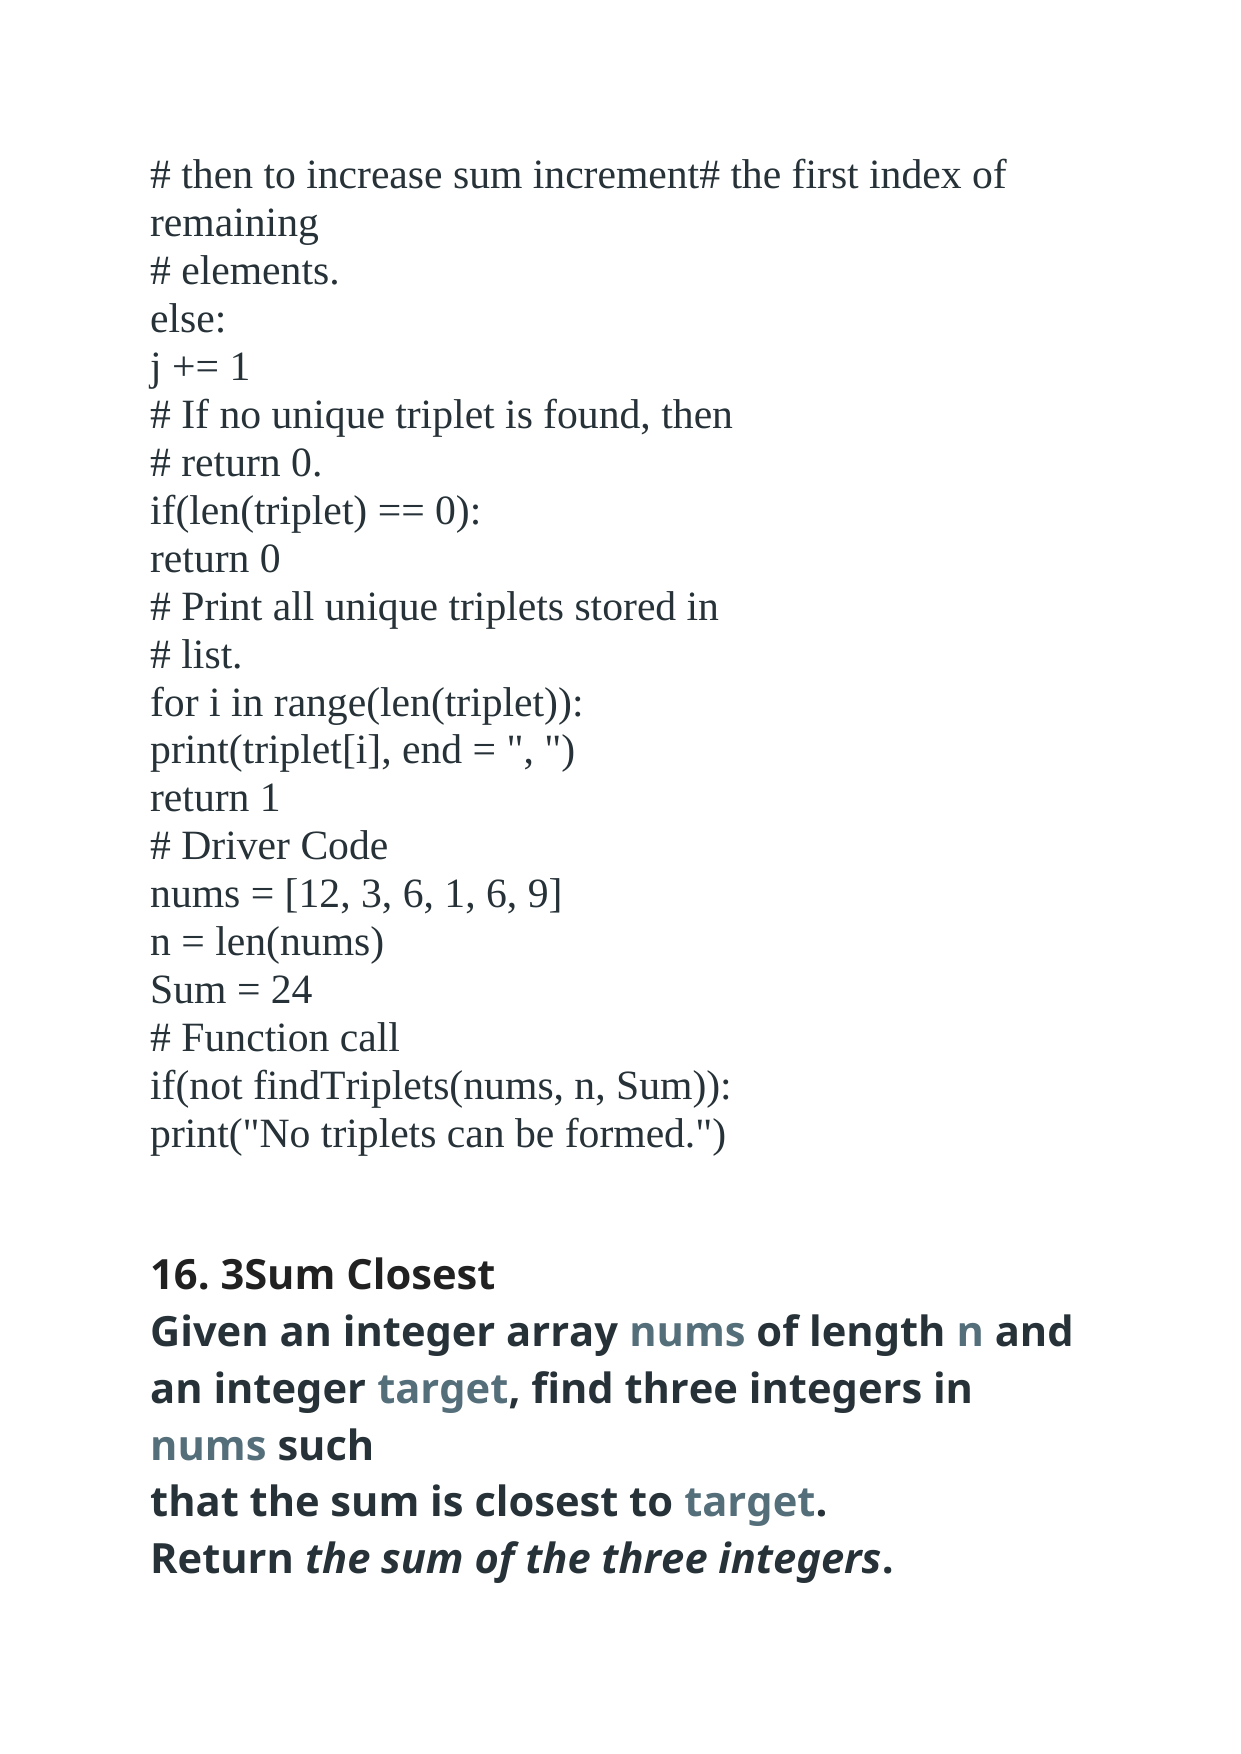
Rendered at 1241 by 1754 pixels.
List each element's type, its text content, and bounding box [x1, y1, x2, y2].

text 16. 3Sum Closest [150, 1245, 1090, 1302]
text # elements. [150, 246, 1090, 294]
text j += 1 [150, 342, 1090, 389]
text if(len(triplet) == 0): [150, 485, 1090, 533]
text # return 0. [150, 437, 1090, 485]
text # If no unique triplet is found, then [150, 389, 1090, 437]
text else: [150, 294, 1090, 342]
text # Print all unique triplets stored in [150, 581, 1090, 629]
text print(triplet[i], end = ", ") [150, 725, 1090, 773]
text Return the sum of the three integers. [150, 1529, 1090, 1586]
text # Function call [150, 1012, 1090, 1060]
text # then to increase sum increment# the first index of remaining [150, 150, 1090, 246]
text for i in range(len(triplet)): [150, 677, 1090, 725]
text Given an integer array nums of length n and an integer target, find three integers in [150, 1302, 1090, 1415]
text Sum = 24 [150, 964, 1090, 1012]
text print("No triplets can be formed.") [150, 1108, 1090, 1156]
text nums = [12, 3, 6, 1, 6, 9] [150, 869, 1090, 917]
text # Driver Code [150, 821, 1090, 869]
text that the sum is closest to target. [150, 1472, 1090, 1529]
text nums such [150, 1415, 1090, 1472]
text # list. [150, 629, 1090, 677]
text if(not findTriplets(nums, n, Sum)): [150, 1060, 1090, 1108]
text return 0 [150, 533, 1090, 581]
text n = len(nums) [150, 917, 1090, 964]
text return 1 [150, 773, 1090, 821]
